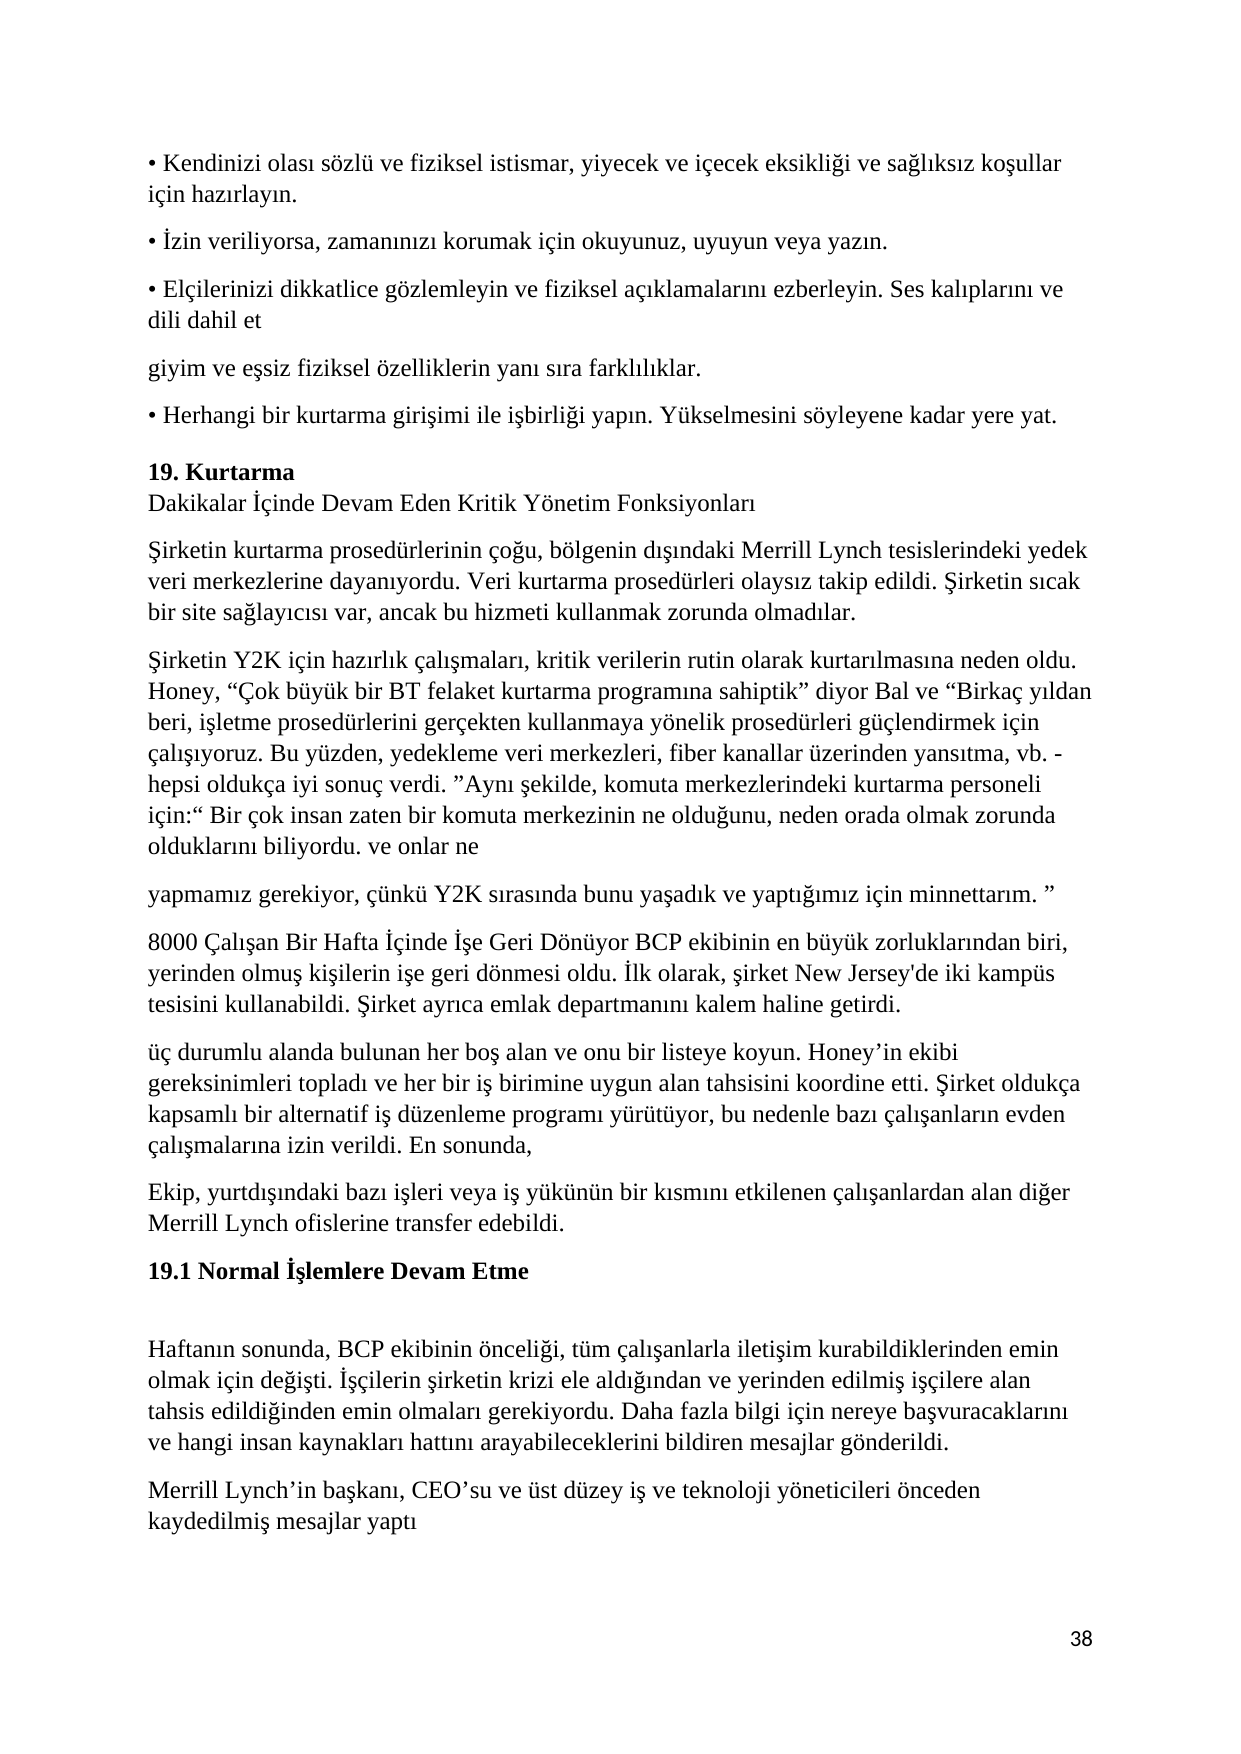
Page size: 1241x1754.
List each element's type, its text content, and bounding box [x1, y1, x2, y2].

text Ekip, yurtdışındaki bazı işleri veya iş yükünün bir kısmını etkilenen çalışanlardan alan diğer Merrill Lynch ofislerine transfer edebildi. [148, 1177, 1093, 1237]
text üç durumlu alanda bulunan her boş alan ve onu bir listeye koyun. Honey’in ekibi gereksinimleri topladı ve her bir iş birimine uygun alan tahsisini koordine etti. Şirket oldukça kapsamlı bir alternatif iş düzenleme programı yürütüyor, bu nedenle bazı çalışanların evden çalışmalarına izin verildi. En sonunda, [148, 1037, 1093, 1158]
text • İzin veriliyorsa, zamanınızı korumak için okuyunuz, uyuyun veya yazın. [148, 226, 1093, 255]
text Haftanın sonunda, BCP ekibinin önceliği, tüm çalışanlarla iletişim kurabildiklerinden emin olmak için değişti. İşçilerin şirketin krizi ele aldığından ve yerinden edilmiş işçilere alan tahsis edildiğinden emin olmaları gerekiyordu. Daha fazla bilgi için nereye başvuracaklarını ve hangi insan kaynakları hattını arayabileceklerini bildiren mesajlar gönderildi. [148, 1334, 1093, 1456]
text • Herhangi bir kurtarma girişimi ile işbirliği yapın. Yükselmesini söyleyene kadar yere yat. [148, 401, 1093, 429]
text giyim ve eşsiz fiziksel özelliklerin yanı sıra farklılıklar. [148, 353, 1093, 382]
text 8000 Çalışan Bir Hafta İçinde İşe Geri Dönüyor BCP ekibinin en büyük zorluklarından biri, yerinden olmuş kişilerin işe geri dönmesi oldu. İlk olarak, şirket New Jersey'de iki kampüs tesisini kullanabildi. Şirket ayrıca emlak departmanını kalem haline getirdi. [148, 927, 1093, 1018]
text Dakikalar İçinde Devam Eden Kritik Yönetim Fonksiyonları [148, 488, 1093, 516]
subtitle 19. Kurtarma [148, 457, 1093, 485]
text Merrill Lynch’in başkanı, CEO’su ve üst düzey iş ve teknoloji yöneticileri önceden kaydedilmiş mesajlar yaptı [148, 1475, 1093, 1535]
subtitle 19.1 Normal İşlemlere Devam Etme [148, 1256, 1093, 1285]
text Şirketin kurtarma prosedürlerinin çoğu, bölgenin dışındaki Merrill Lynch tesislerindeki yedek veri merkezlerine dayanıyordu. Veri kurtarma prosedürleri olaysız takip edildi. Şirketin sıcak bir site sağlayıcısı var, ancak bu hizmeti kullanmak zorunda olmadılar. [148, 535, 1093, 626]
text • Kendinizi olası sözlü ve fiziksel istismar, yiyecek ve içecek eksikliği ve sağlıksız koşullar için hazırlayın. [148, 148, 1093, 207]
text Şirketin Y2K için hazırlık çalışmaları, kritik verilerin rutin olarak kurtarılmasına neden oldu. Honey, “Çok büyük bir BT felaket kurtarma programına sahiptik” diyor Bal ve “Birkaç yıldan beri, işletme prosedürlerini gerçekten kullanmaya yönelik prosedürleri güçlendirmek için çalışıyoruz. Bu yüzden, yedekleme veri merkezleri, fiber kanallar üzerinden yansıtma, vb. - hepsi oldukça iyi sonuç verdi. ”Aynı şekilde, komuta merkezlerindeki kurtarma personeli için:“ Bir çok insan zaten bir komuta merkezinin ne olduğunu, neden orada olmak zorunda olduklarını biliyordu. ve onlar ne [148, 645, 1093, 860]
text • Elçilerinizi dikkatlice gözlemleyin ve fiziksel açıklamalarını ezberleyin. Ses kalıplarını ve dili dahil et [148, 274, 1093, 334]
text yapmamız gerekiyor, çünkü Y2K sırasında bunu yaşadık ve yaptığımız için minnettarım. ” [148, 879, 1093, 908]
